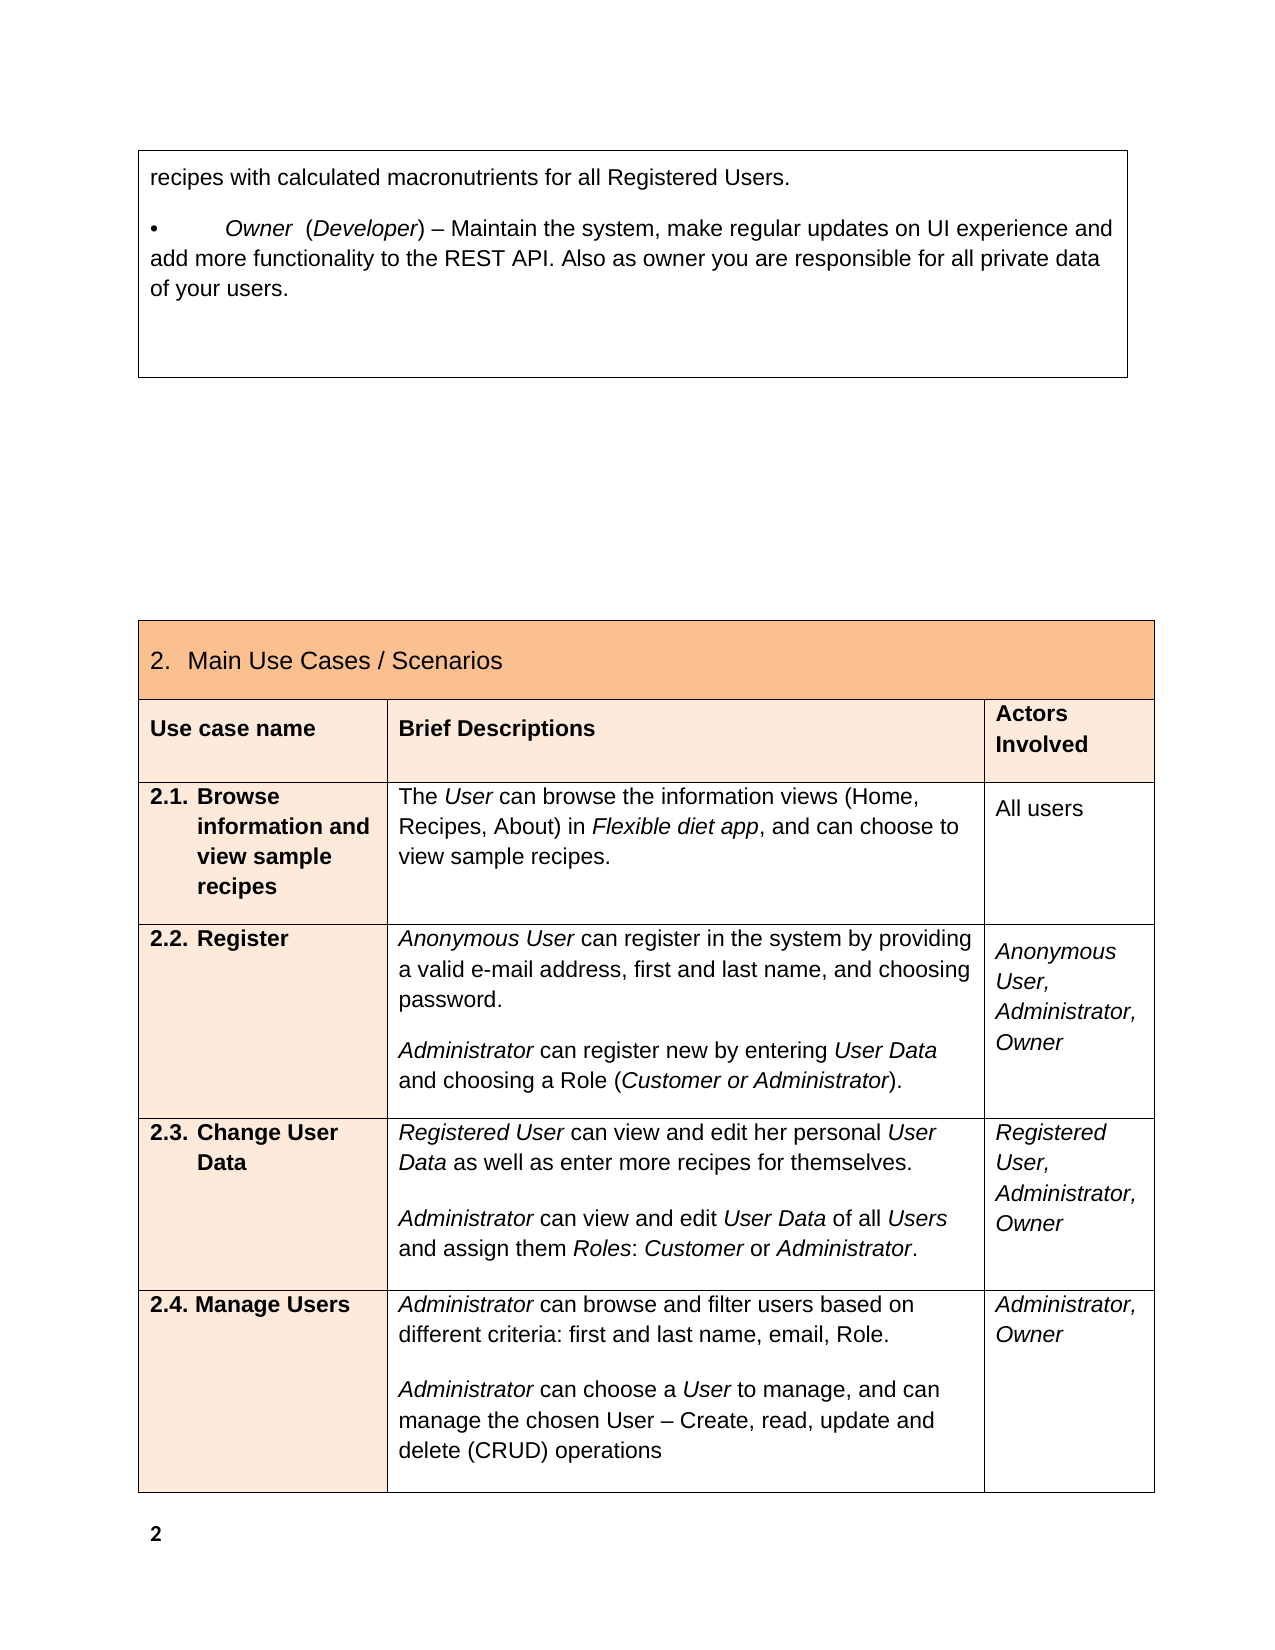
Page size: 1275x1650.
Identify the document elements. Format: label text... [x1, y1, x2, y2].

table_cell Manage Users [139, 1291, 387, 1492]
table_cell All users [985, 783, 1154, 924]
table_cell Anonymous User, Administrator,Owner [985, 925, 1154, 1118]
table_cell Administrator can browse and filter users based on different criteria: first and last name, email, Role. Administrator can choose a User to manage, and can manage the chosen User – Create, read, update and delete (CRUD) operations [388, 1291, 984, 1492]
table_cell Registered User, Administrator, Owner [985, 1119, 1154, 1290]
table_cell Anonymous User can register in the system by providing a valid e-mail address, first and last name, and choosing password. Administrator can register new by entering User Data and choosing a Role (Customer or Administrator). [388, 925, 984, 1118]
table_cell Actors Involved [985, 700, 1154, 782]
table_cell Browse information and view sample recipes [139, 783, 387, 924]
table_cell Brief Descriptions [388, 700, 984, 782]
table_cell Change User Data [139, 1119, 387, 1290]
table_cell The User can browse the information views (Home, Recipes, About) in Flexible diet app, and can choose to view sample recipes. [388, 783, 984, 924]
table_cell Use case name [139, 700, 387, 782]
table_cell Registered User can view and edit her personal User Data as well as enter more recipes for themselves. Administrator can view and edit User Data of all Users and assign them Roles: Customer or Administrator. [388, 1119, 984, 1290]
table_cell Register [139, 925, 387, 1118]
table_header Main Use Cases / Scenarios [139, 621, 1154, 699]
table_cell Administrator,Owner [985, 1291, 1154, 1492]
